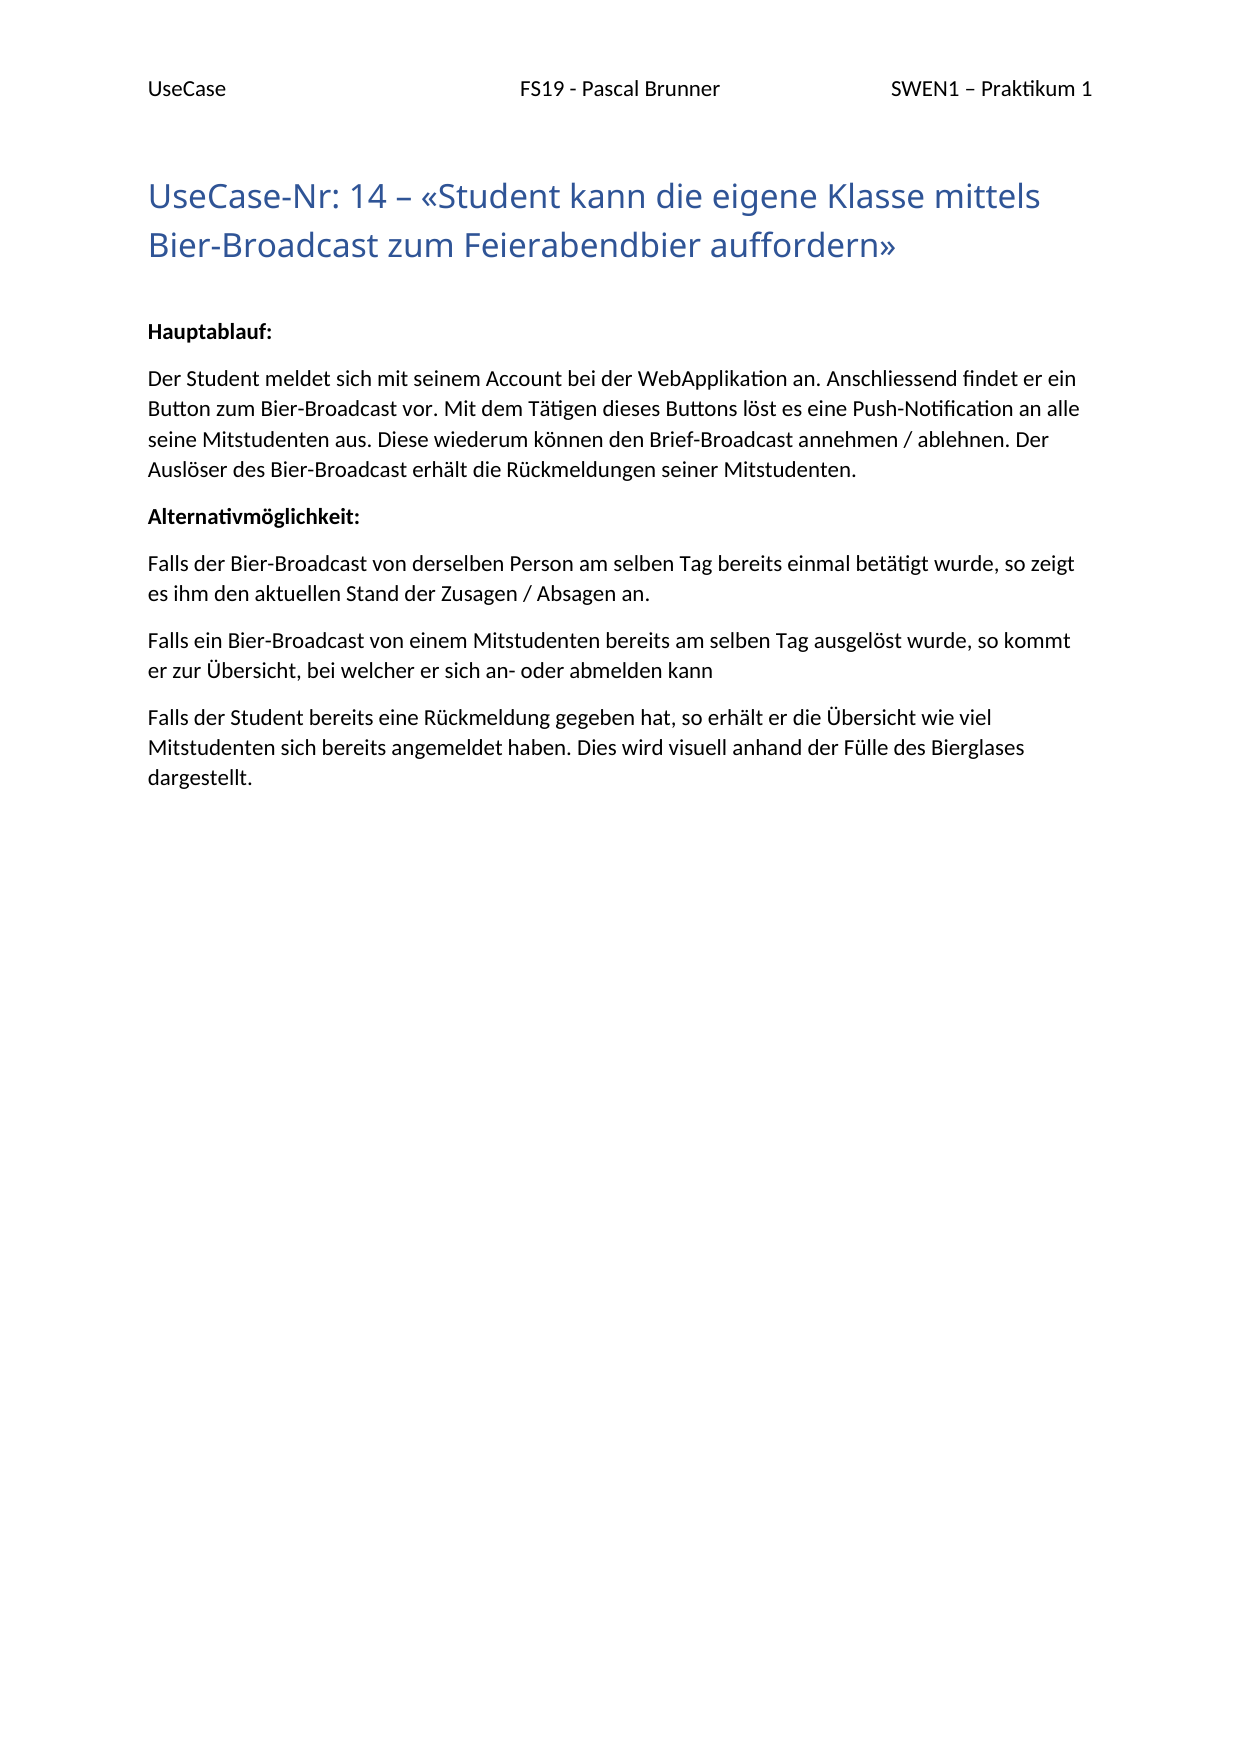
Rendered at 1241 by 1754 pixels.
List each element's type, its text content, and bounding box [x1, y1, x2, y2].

text Falls ein Bier-Broadcast von einem Mitstudenten bereits am selben Tag ausgelöst wurde, so kommt er zur Übersicht, bei welcher er sich an- oder abmelden kann [148, 626, 1093, 684]
text Falls der Student bereits eine Rückmeldung gegeben hat, so erhält er die Übersicht wie viel Mitstudenten sich bereits angemeldet haben. Dies wird visuell anhand der Fülle des Bierglases dargestellt. [148, 703, 1093, 791]
subtitle UseCase-Nr: 14 – «Student kann die eigene Klasse mittels Bier-Broadcast zum Feierabendbier auffordern» [148, 173, 1093, 267]
text Alternativmöglichkeit: [148, 502, 1093, 530]
text Falls der Bier-Broadcast von derselben Person am selben Tag bereits einmal betätigt wurde, so zeigt es ihm den aktuellen Stand der Zusagen / Absagen an. [148, 549, 1093, 607]
text Hauptablauf: [148, 317, 1093, 345]
text Der Student meldet sich mit seinem Account bei der WebApplikation an. Anschliessend findet er ein Button zum Bier-Broadcast vor. Mit dem Tätigen dieses Buttons löst es eine Push-Notification an alle seine Mitstudenten aus. Diese wiederum können den Brief-Broadcast annehmen / ablehnen. Der Auslöser des Bier-Broadcast erhält die Rückmeldungen seiner Mitstudenten. [148, 364, 1093, 483]
